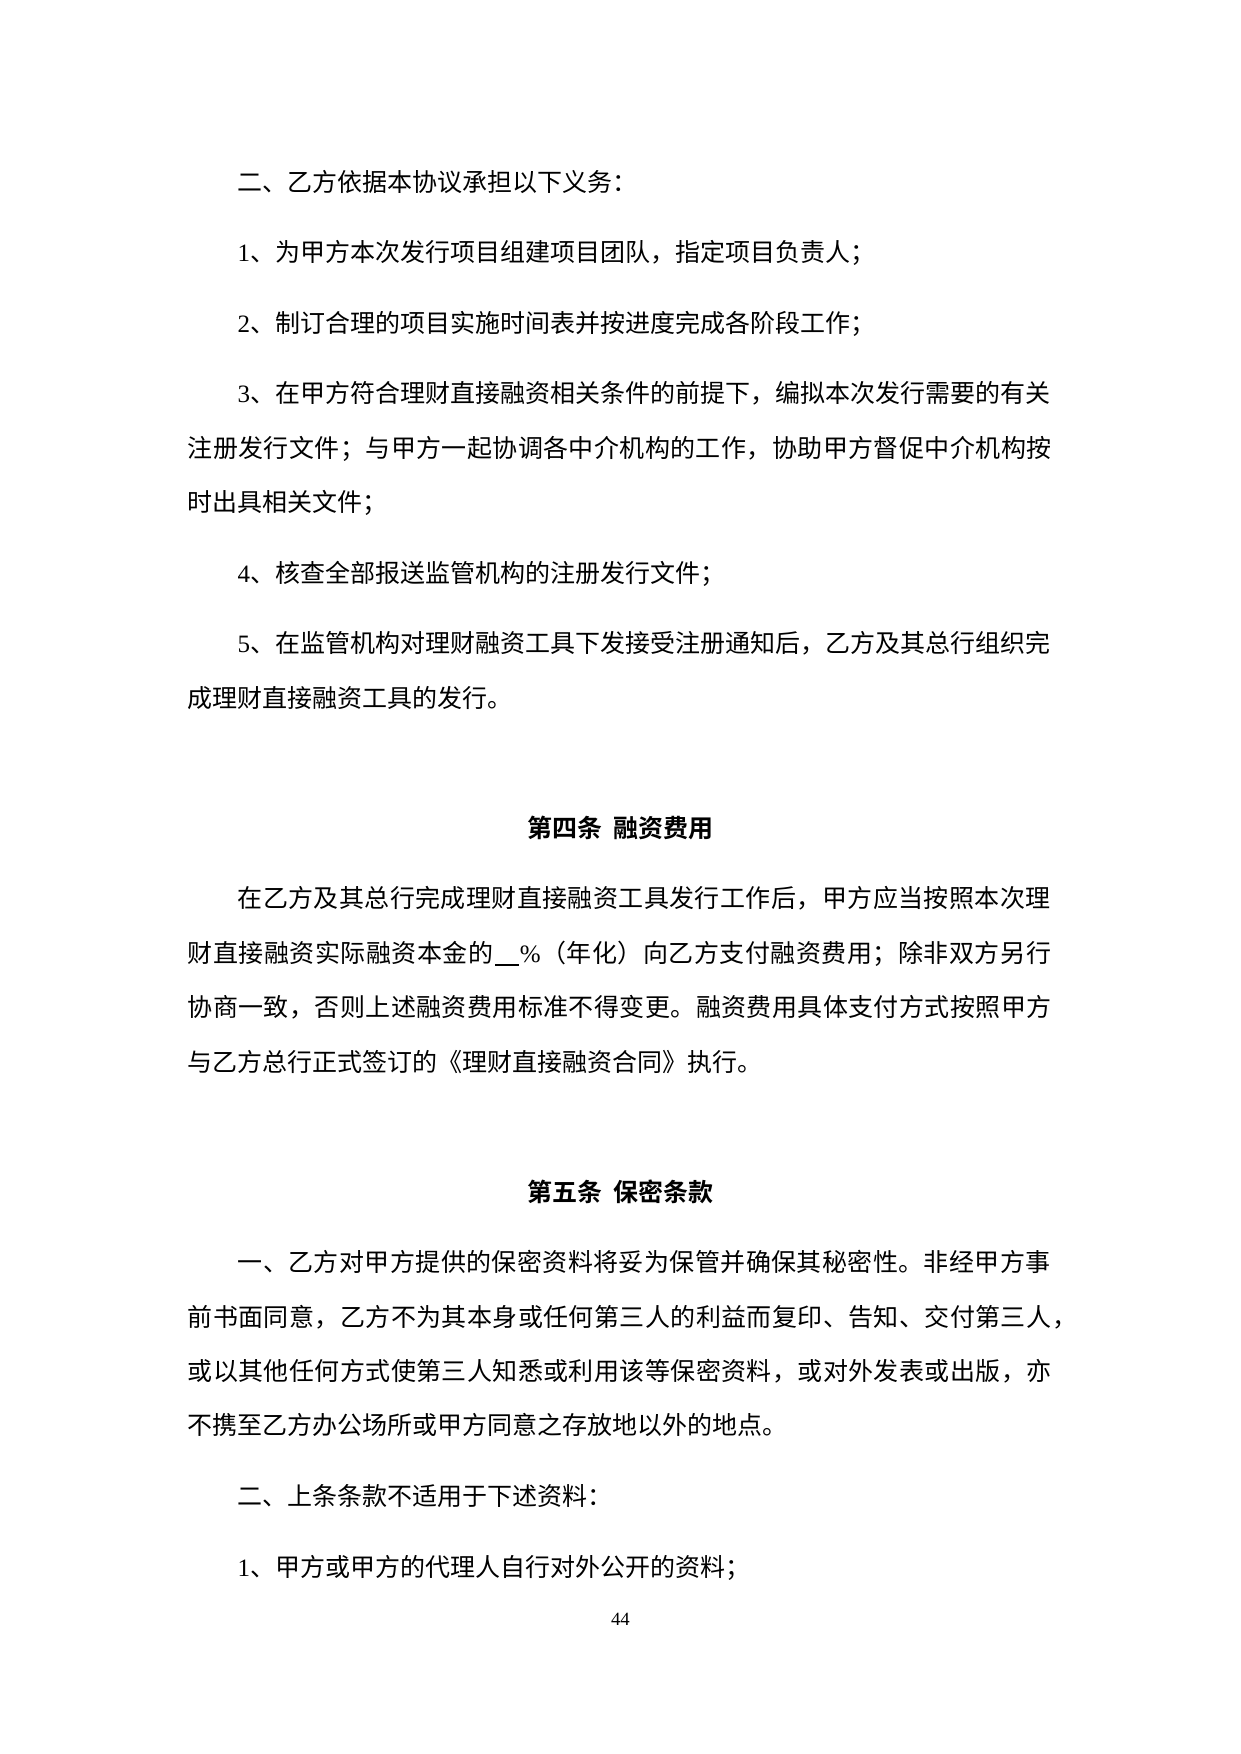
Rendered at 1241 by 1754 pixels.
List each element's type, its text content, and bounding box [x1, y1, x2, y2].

text 3、在甲方符合理财直接融资相关条件的前提下，编拟本次发行需要的有关注册发行文件；与甲方一起协调各中介机构的工作，协助甲方督促中介机构按时出具相关文件； [187, 374, 1053, 519]
text 二、乙方依据本协议承担以下义务： [187, 162, 1053, 198]
text 5、在监管机构对理财融资工具下发接受注册通知后，乙方及其总行组织完成理财直接融资工具的发行。 [187, 624, 1053, 714]
text 4、核查全部报送监管机构的注册发行文件； [187, 553, 1053, 589]
text 在乙方及其总行完成理财直接融资工具发行工作后，甲方应当按照本次理财直接融资实际融资本金的 %（年化）向乙方支付融资费用；除非双方另行协商一致，否则上述融资费用标准不得变更。融资费用具体支付方式按照甲方与乙方总行正式签订的《理财直接融资合同》执行。 [187, 879, 1053, 1078]
text 第五条 保密条款 [187, 1172, 1053, 1208]
text 二、上条条款不适用于下述资料： [187, 1476, 1053, 1513]
text 1、为甲方本次发行项目组建项目团队，指定项目负责人； [187, 233, 1053, 269]
text 1、甲方或甲方的代理人自行对外公开的资料； [187, 1547, 1053, 1583]
text 一、乙方对甲方提供的保密资料将妥为保管并确保其秘密性。非经甲方事前书面同意，乙方不为其本身或任何第三人的利益而复印、告知、交付第三人，或以其他任何方式使第三人知悉或利用该等保密资料，或对外发表或出版，亦不携至乙方办公场所或甲方同意之存放地以外的地点。 [187, 1243, 1053, 1442]
text 第四条 融资费用 [187, 808, 1053, 844]
text 2、制订合理的项目实施时间表并按进度完成各阶段工作； [187, 303, 1053, 339]
